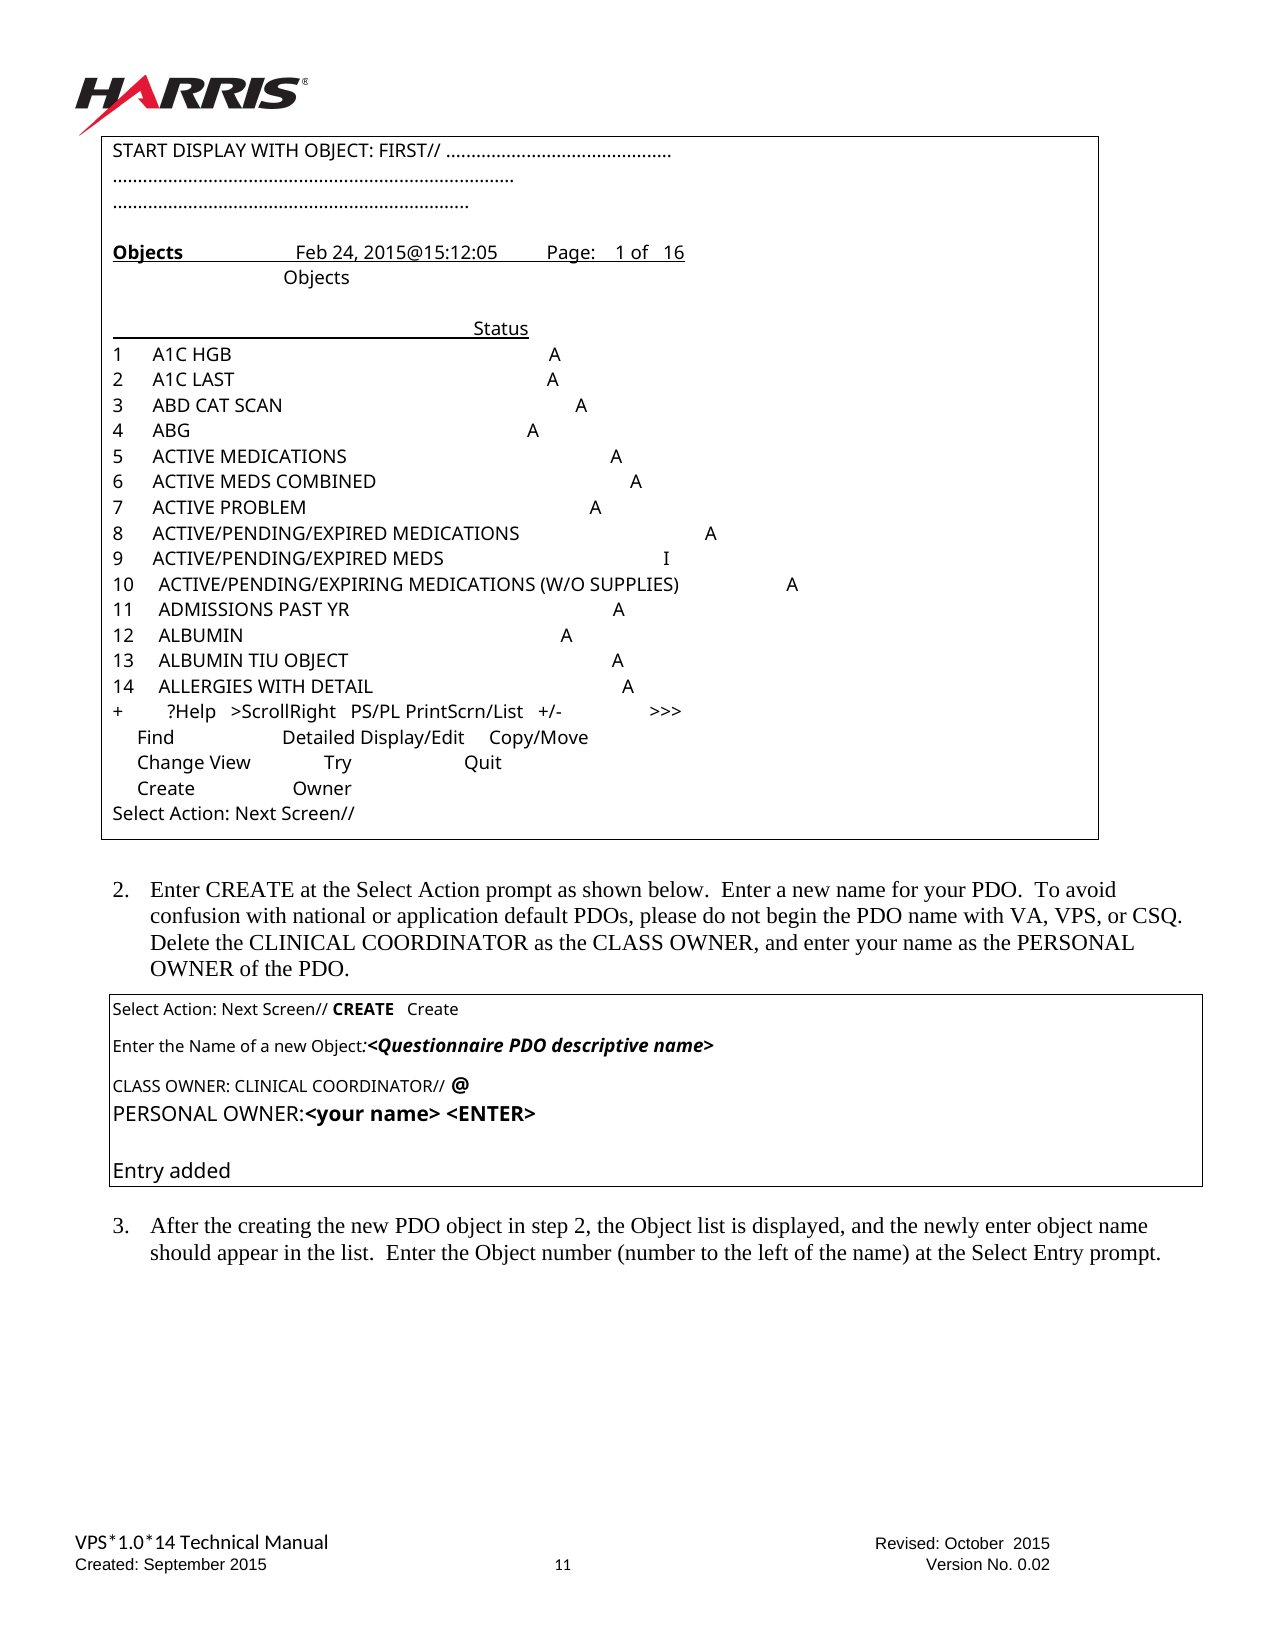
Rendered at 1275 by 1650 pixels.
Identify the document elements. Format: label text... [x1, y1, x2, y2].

list After the creating the new PDO object in step 2, the Object list is displayed, and the newly enter object name should appear in the list. Enter the Object number (number to the left of the name) at the Select Entry prompt. [112, 1212, 1200, 1265]
text Select Action: Next Screen// CREATE Create [110, 995, 1202, 1020]
list Enter CREATE at the Select Action prompt as shown below. Enter a new name for your PDO. To avoid confusion with national or application default PDOs, please do not begin the PDO name with VA, VPS, or CSQ. Delete the CLINICAL COORDINATOR as the CLASS OWNER, and enter your name as the PERSONAL OWNER of the PDO. [112, 876, 1200, 982]
text PERSONAL OWNER:<your name> <ENTER> [110, 1096, 1202, 1127]
table_header START DISPLAY WITH OBJECT: FIRST// ............................................. ................................................................................ ....................................................................... Objects Feb 24, 2015@15:12:05 Page: 1 of 16 Objects Status 1 A1C HGB A 2 A1C LAST A 3 ABD CAT SCAN A 4 ABG A 5 ACTIVE MEDICATIONS A 6 ACTIVE MEDS COMBINED A 7 ACTIVE PROBLEM A 8 ACTIVE/PENDING/EXPIRED MEDICATIONS A 9 ACTIVE/PENDING/EXPIRED MEDS I 10 ACTIVE/PENDING/EXPIRING MEDICATIONS (W/O SUPPLIES) A 11 ADMISSIONS PAST YR A 12 ALBUMIN A 13 ALBUMIN TIU OBJECT A 14 ALLERGIES WITH DETAIL A + ?Help >ScrollRight PS/PL PrintScrn/List +/- >>> Find Detailed Display/Edit Copy/Move Change View Try Quit Create Owner Select Action: Next Screen// [102, 137, 1098, 839]
text CLASS OWNER: CLINICAL COORDINATOR// @ [110, 1067, 1202, 1096]
text Enter the Name of a new Object:<Questionnaire PDO descriptive name> [110, 1029, 1202, 1058]
picture [75, 75, 309, 136]
text Entry added [110, 1153, 1202, 1186]
